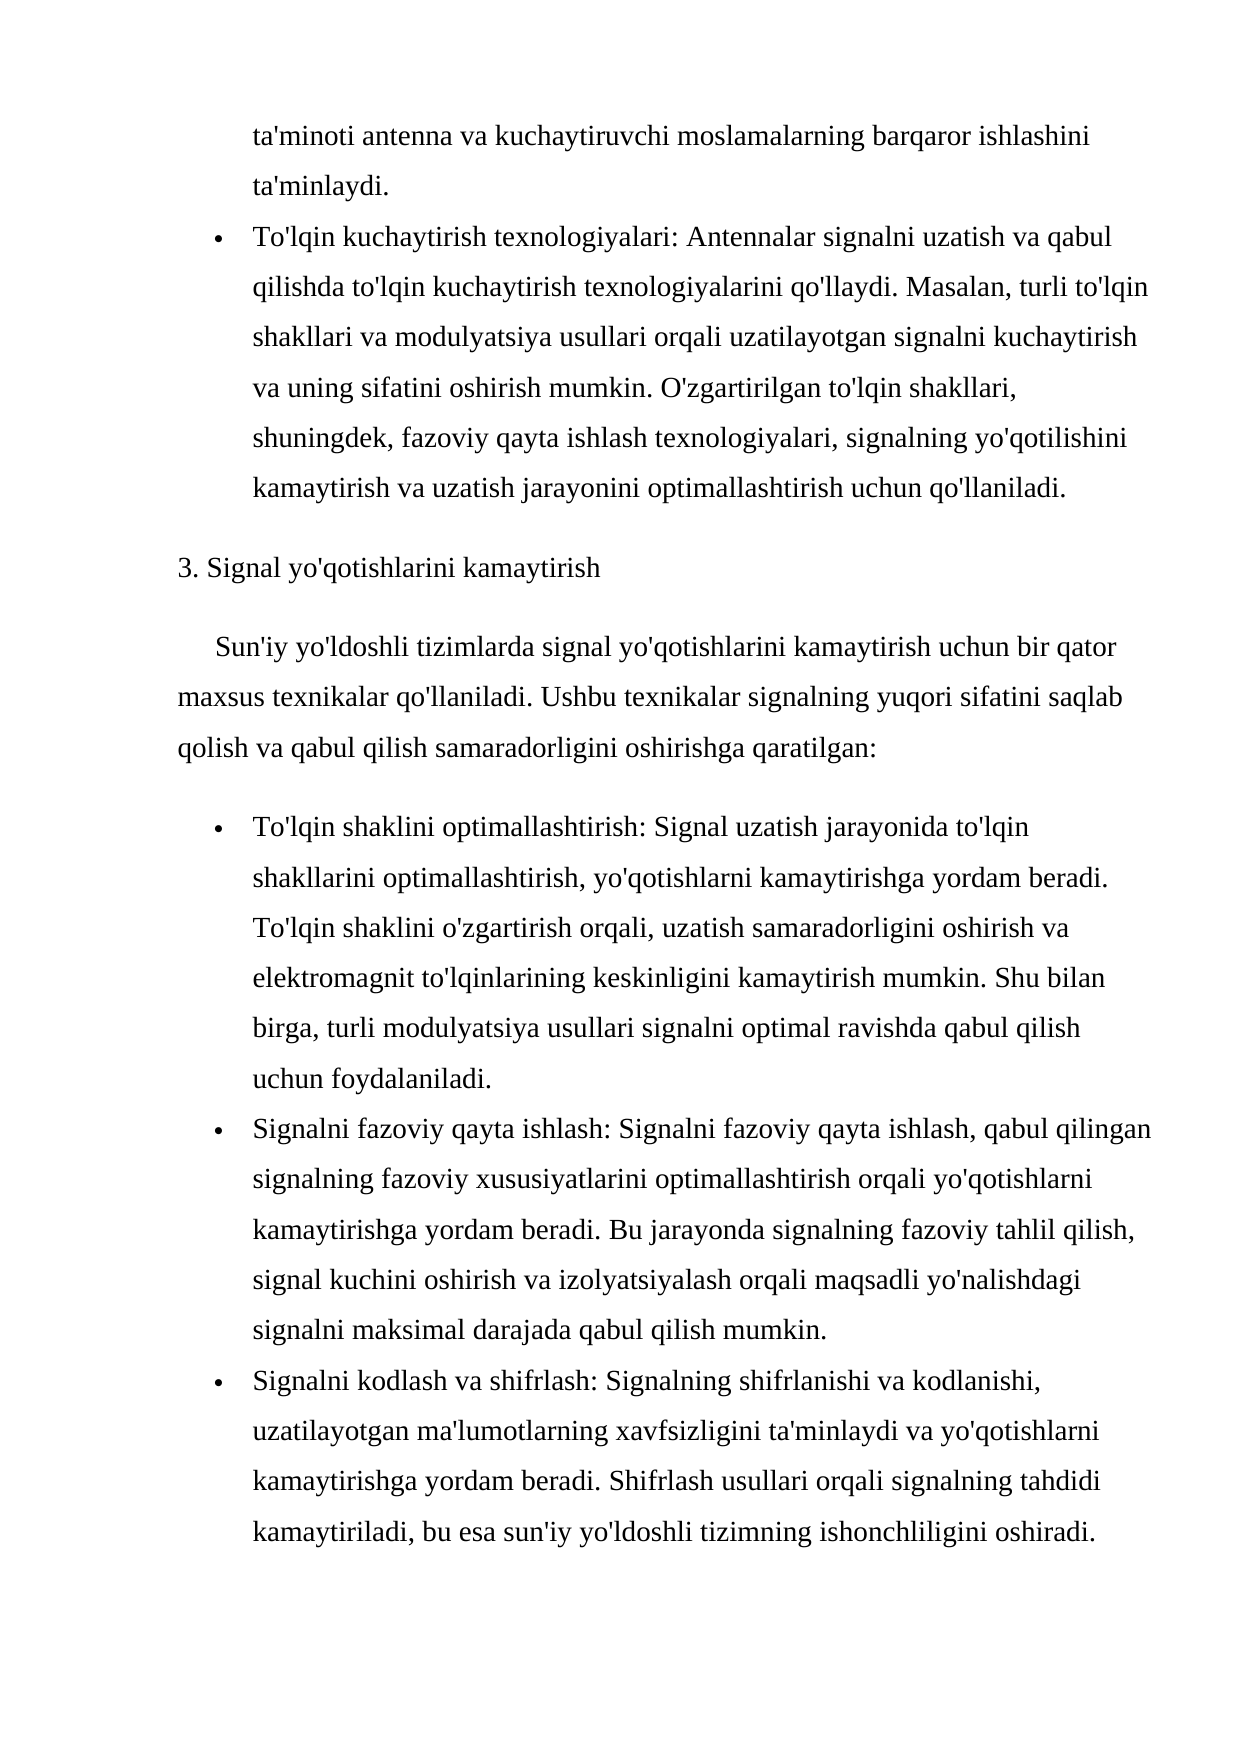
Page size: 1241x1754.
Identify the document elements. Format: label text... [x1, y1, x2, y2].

text 3. Signal yo'qotishlarini kamaytirish [177, 550, 1152, 583]
text Sun'iy yo'ldoshli tizimlarda signal yo'qotishlarini kamaytirish uchun bir qator maxsus texnikalar qo'llaniladi. Ushbu texnikalar signalning yuqori sifatini saqlab qolish va qabul qilish samaradorligini oshirishga qaratilgan: [177, 629, 1152, 763]
list To'lqin kuchaytirish texnologiyalari: Antennalar signalni uzatish va qabul qilishda to'lqin kuchaytirish texnologiyalarini qo'llaydi. Masalan, turli to'lqin shakllari va modulyatsiya usullari orqali uzatilayotgan signalni kuchaytirish va uning sifatini oshirish mumkin. O'zgartirilgan to'lqin shakllari, shuningdek, fazoviy qayta ishlash texnologiyalari, signalning yo'qotilishini kamaytirish va uzatish jarayonini optimallashtirish uchun qo'llaniladi. [215, 219, 1152, 504]
list Signalni fazoviy qayta ishlash: Signalni fazoviy qayta ishlash, qabul qilingan signalning fazoviy xususiyatlarini optimallashtirish orqali yo'qotishlarni kamaytirishga yordam beradi. Bu jarayonda signalning fazoviy tahlil qilish, signal kuchini oshirish va izolyatsiyalash orqali maqsadli yo'nalishdagi signalni maksimal darajada qabul qilish mumkin. [215, 1111, 1152, 1346]
list To'lqin shaklini optimallashtirish: Signal uzatish jarayonida to'lqin shakllarini optimallashtirish, yo'qotishlarni kamaytirishga yordam beradi. To'lqin shaklini o'zgartirish orqali, uzatish samaradorligini oshirish va elektromagnit to'lqinlarining keskinligini kamaytirish mumkin. Shu bilan birga, turli modulyatsiya usullari signalni optimal ravishda qabul qilish uchun foydalaniladi. [215, 809, 1152, 1094]
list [215, 118, 1152, 202]
list Signalni kodlash va shifrlash: Signalning shifrlanishi va kodlanishi, uzatilayotgan ma'lumotlarning xavfsizligini ta'minlaydi va yo'qotishlarni kamaytirishga yordam beradi. Shifrlash usullari orqali signalning tahdidi kamaytiriladi, bu esa sun'iy yo'ldoshli tizimning ishonchliligini oshiradi. [215, 1363, 1152, 1547]
